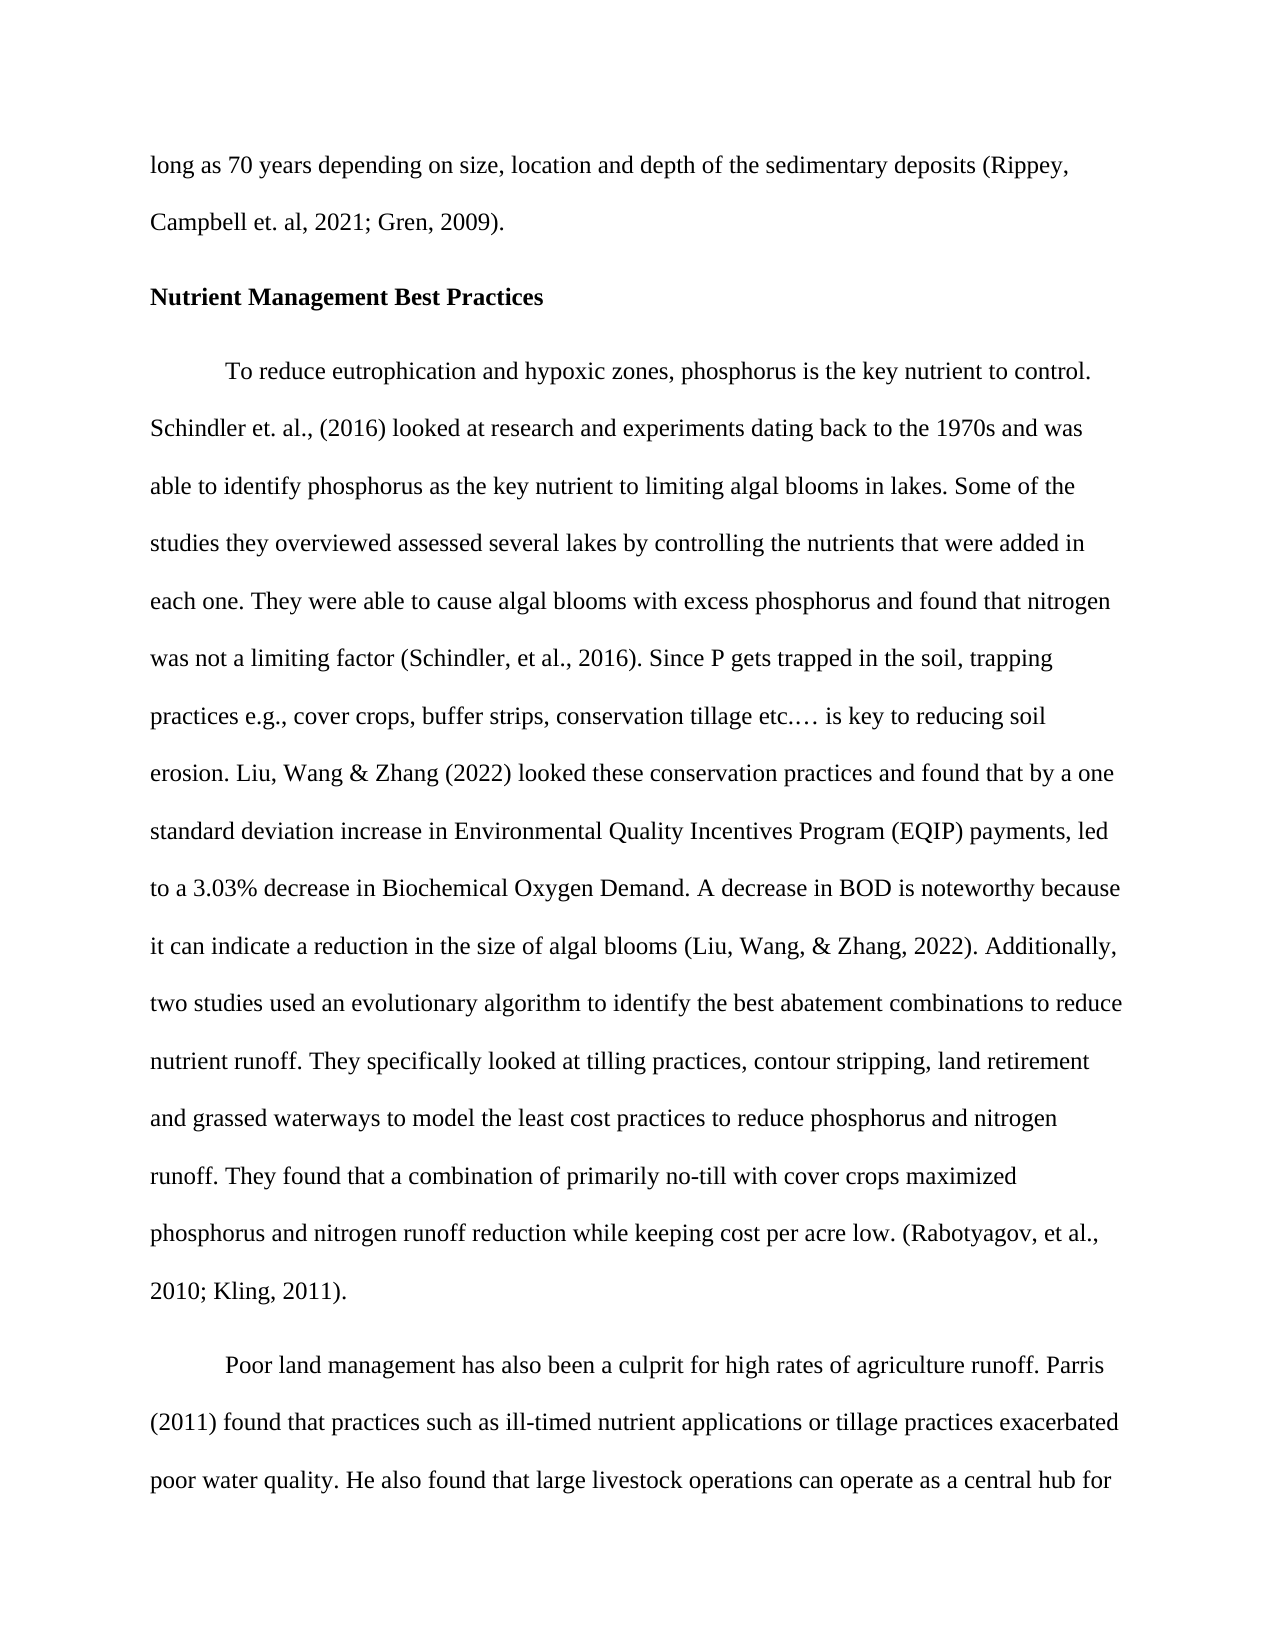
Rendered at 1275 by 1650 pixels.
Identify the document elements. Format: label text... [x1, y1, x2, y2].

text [150, 1350, 1125, 1494]
text Nutrient Management Best Practices [150, 282, 1125, 310]
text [150, 150, 1125, 236]
text To reduce eutrophication and hypoxic zones, phosphorus is the key nutrient to control. Schindler et. al., (2016) looked at research and experiments dating back to the 1970s and was able to identify phosphorus as the key nutrient to limiting algal blooms in lakes. Some of the studies they overviewed assessed several lakes by controlling the nutrients that were added in each one. They were able to cause algal blooms with excess phosphorus and found that nitrogen was not a limiting factor (Schindler, et al., 2016). Since P gets trapped in the soil, trapping practices e.g., cover crops, buffer strips, conservation tillage etc.… is key to reducing soil erosion. Liu, Wang & Zhang (2022) looked these conservation practices and found that by a one standard deviation increase in Environmental Quality Incentives Program (EQIP) payments, led to a 3.03% decrease in Biochemical Oxygen Demand. A decrease in BOD is noteworthy because it can indicate a reduction in the size of algal blooms . Additionally, two studies used an evolutionary algorithm to identify the best abatement combinations to reduce nutrient runoff. They specifically looked at tilling practices, contour stripping, land retirement and grassed waterways to model the least cost practices to reduce phosphorus and nitrogen runoff. They found that a combination of primarily no-till with cover crops maximized phosphorus and nitrogen runoff reduction while keeping cost per acre low. (Rabotyagov, et al., 2010; Kling, 2011). [150, 356, 1125, 1304]
